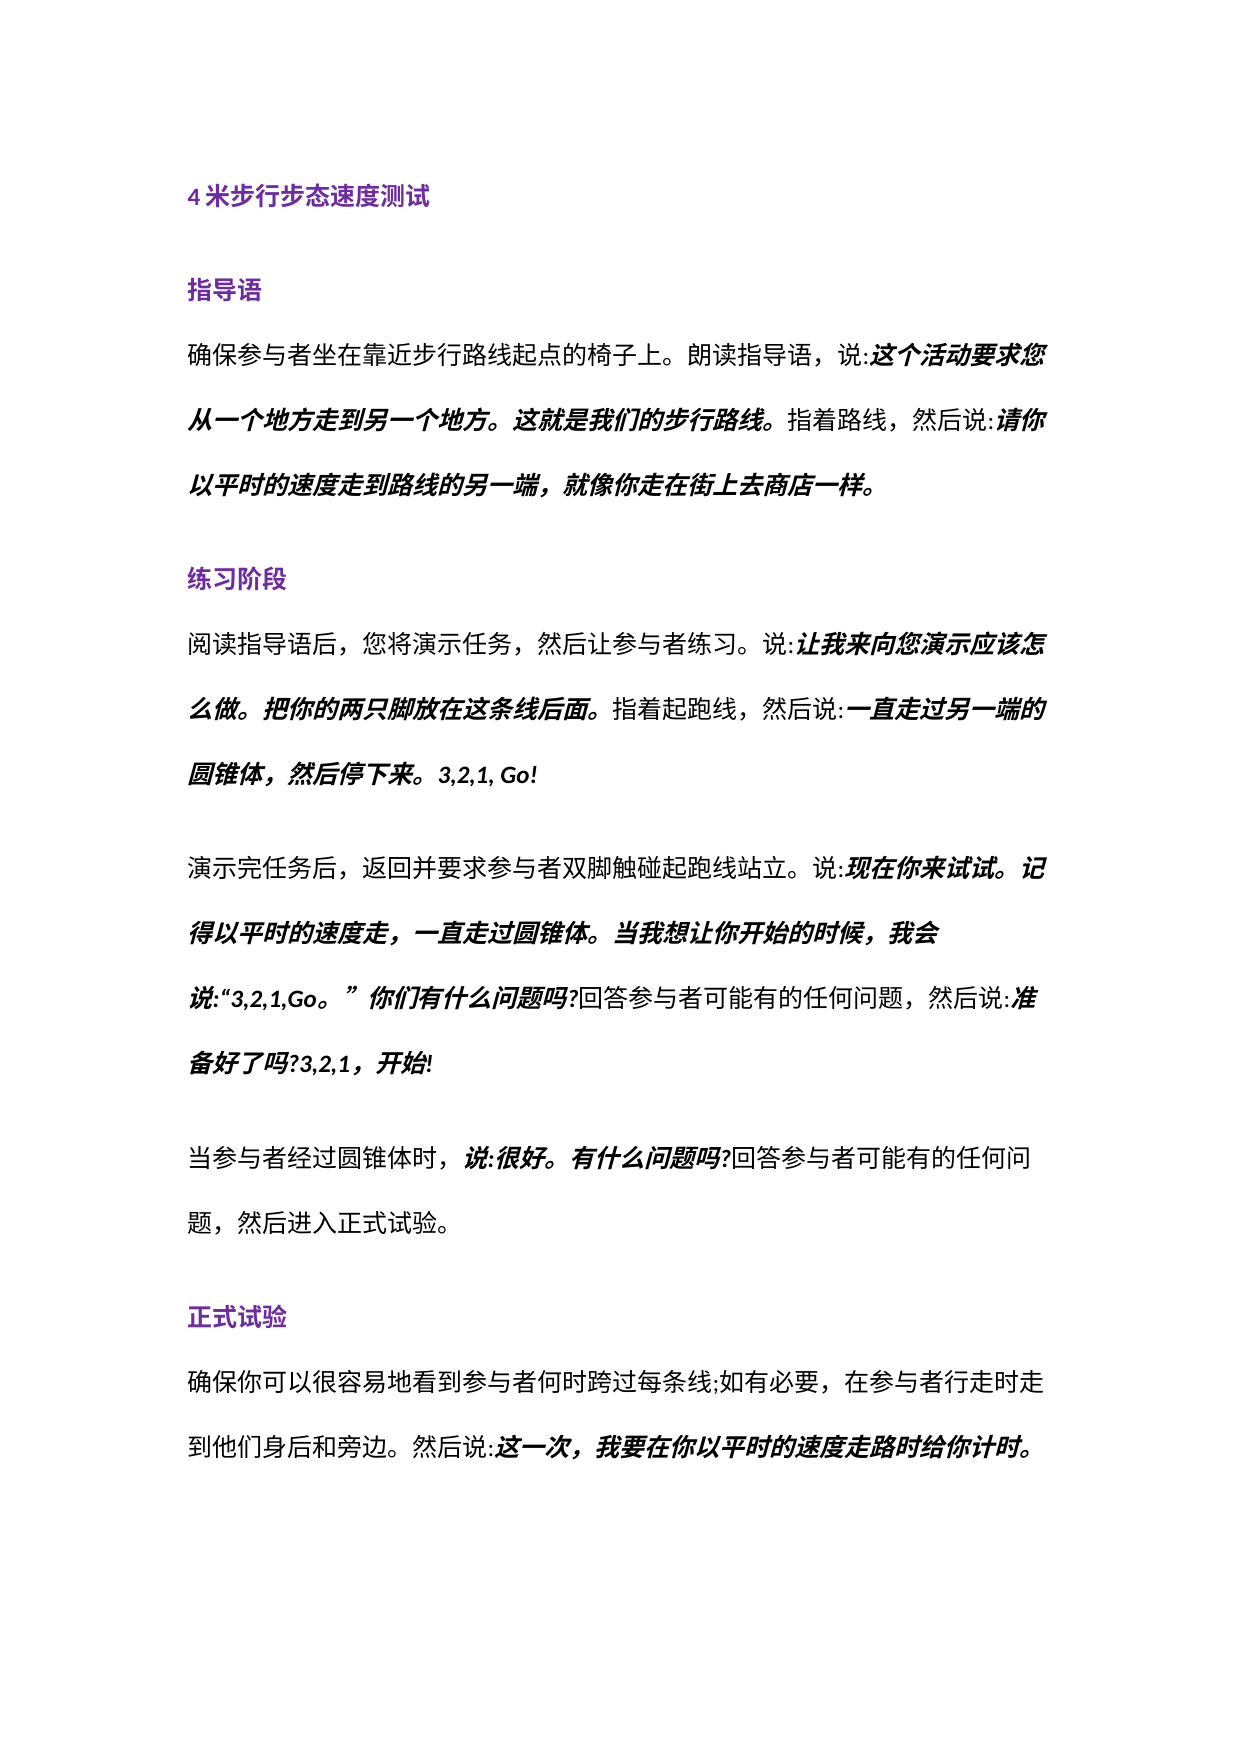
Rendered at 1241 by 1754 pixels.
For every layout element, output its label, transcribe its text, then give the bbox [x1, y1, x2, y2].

text 练习阶段 阅读指导语后，您将演示任务，然后让参与者练习。说:让我来向您演示应该怎么做。把你的两只脚放在这条线后面。指着起跑线，然后说:一直走过另一端的圆锥体，然后停下来。3,2,1, Go! [187, 545, 1053, 805]
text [187, 1283, 1053, 1478]
text 当参与者经过圆锥体时，说:很好。有什么问题吗?回答参与者可能有的任何问题，然后进入正式试验。 [187, 1124, 1053, 1254]
text 演示完任务后，返回并要求参与者双脚触碰起跑线站立。说:现在你来试试。记得以平时的速度走，一直走过圆锥体。当我想让你开始的时候，我会说:“3,2,1,Go。”你们有什么问题吗?回答参与者可能有的任何问题，然后说:准备好了吗?3,2,1，开始! [187, 834, 1053, 1094]
text 4米步行步态速度测试 [187, 162, 1053, 227]
text 指导语 确保参与者坐在靠近步行路线起点的椅子上。朗读指导语，说:这个活动要求您从一个地方走到另一个地方。这就是我们的步行路线。指着路线，然后说:请你以平时的速度走到路线的另一端，就像你走在街上去商店一样。 [187, 256, 1053, 516]
